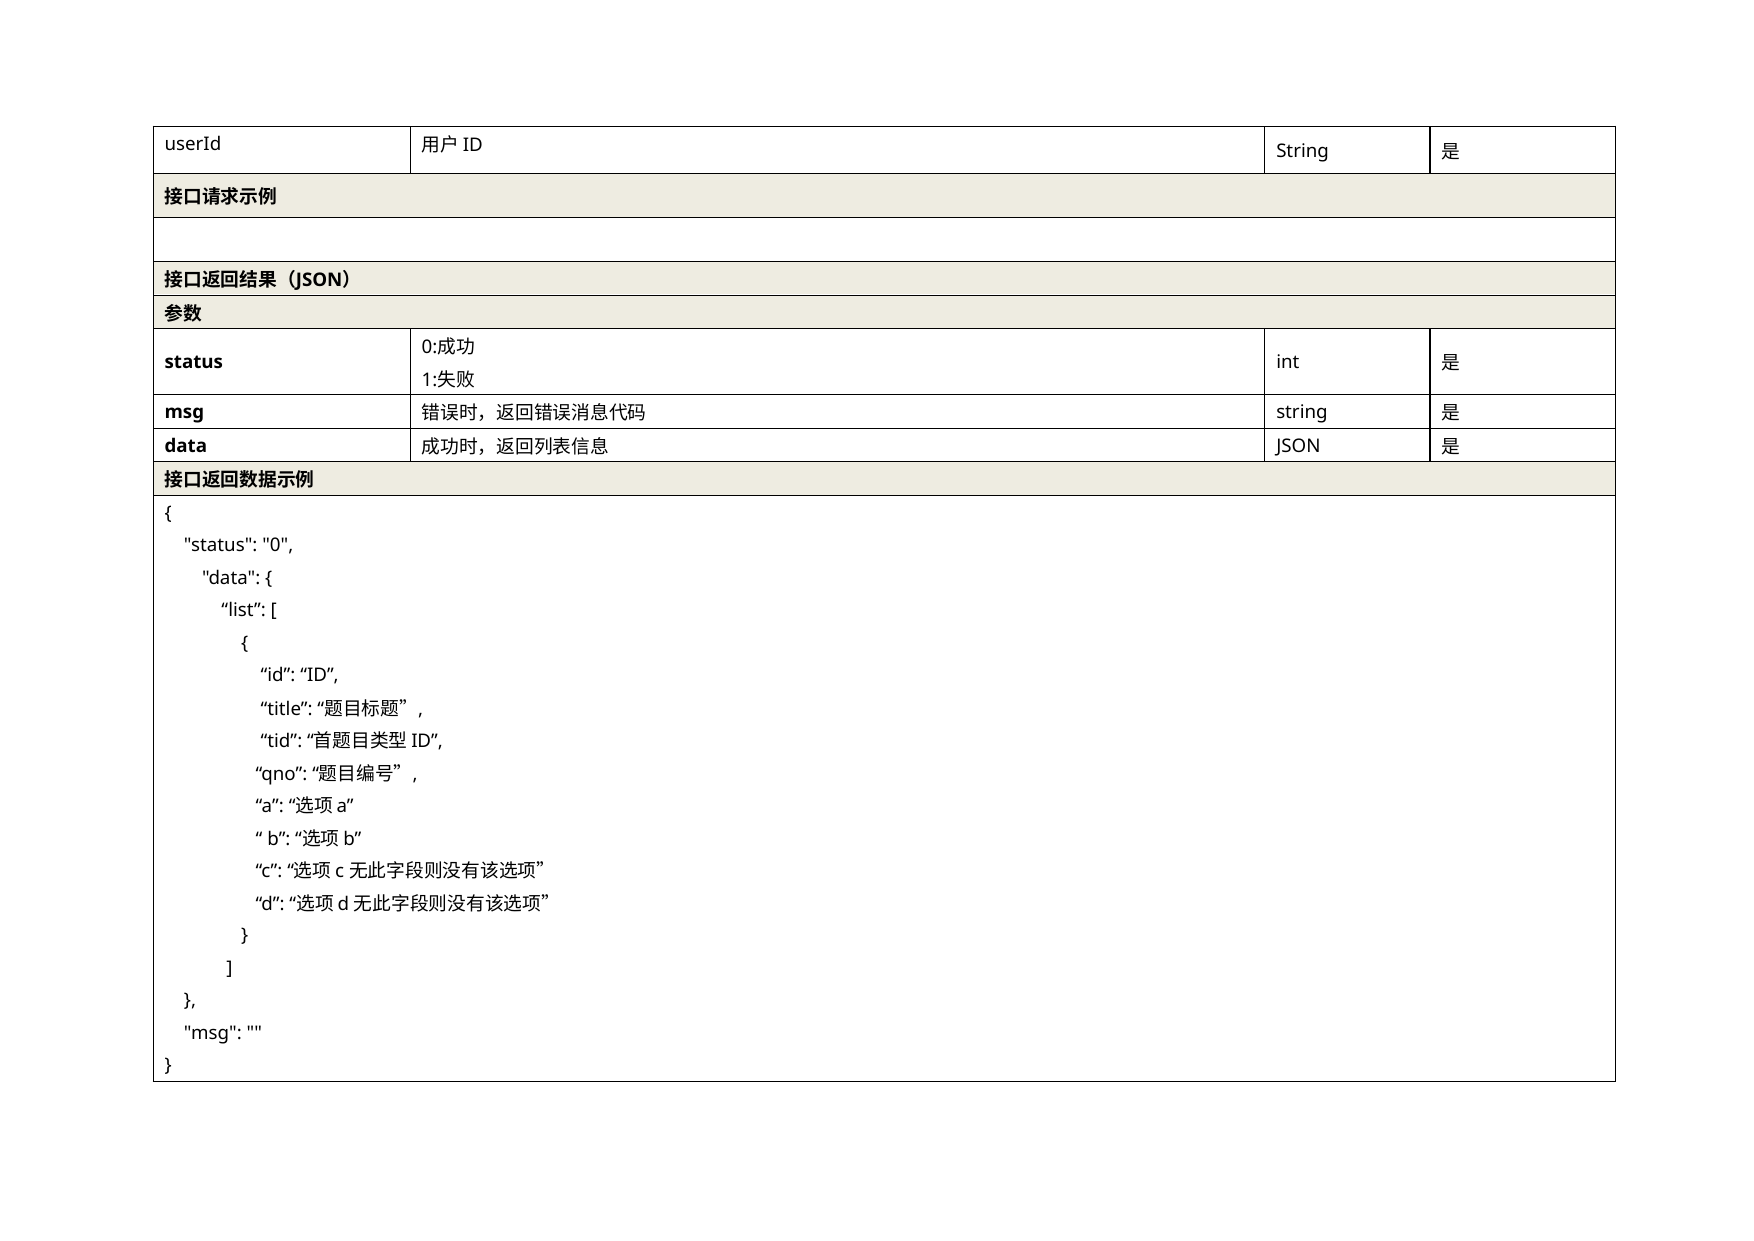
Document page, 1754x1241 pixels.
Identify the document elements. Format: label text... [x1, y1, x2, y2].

table_cell 参数 [154, 296, 1615, 328]
table_cell int [1265, 329, 1429, 394]
table_cell String [1265, 127, 1429, 173]
table_cell 是 [1431, 395, 1615, 428]
table_cell 接口返回数据示例 [154, 462, 1615, 495]
table_cell [154, 218, 1615, 261]
table_cell 0:成功 1:失败 [411, 329, 1264, 394]
table_cell 接口返回结果（JSON） [154, 262, 1615, 294]
table_cell 用户ID [411, 127, 1264, 173]
table_cell JSON [1265, 429, 1429, 461]
table_cell msg [154, 395, 410, 428]
table_cell data [154, 429, 410, 461]
table_cell 接口请求示例 [154, 174, 1615, 217]
table_cell userId [154, 127, 410, 173]
table_cell 是 [1431, 429, 1615, 461]
table_cell 错误时，返回错误消息代码 [411, 395, 1264, 428]
table_cell 是 [1431, 127, 1615, 173]
table_cell status [154, 329, 410, 394]
table_cell string [1265, 395, 1429, 428]
table_cell 是 [1431, 329, 1615, 394]
table_cell 成功时，返回列表信息 [411, 429, 1264, 461]
table_cell { "status": "0", "data": { “list”: [ { “id”: “ID”, “title”: “题目标题”, “tid”: “首题目类型ID”, “qno”: “题目编号”, “a”: “选项a” “ b”: “选项b” “c”: “选项c 无此字段则没有该选项” “d”: “选项d 无此字段则没有该选项” } ] }, "msg": "" } [154, 496, 1615, 1081]
